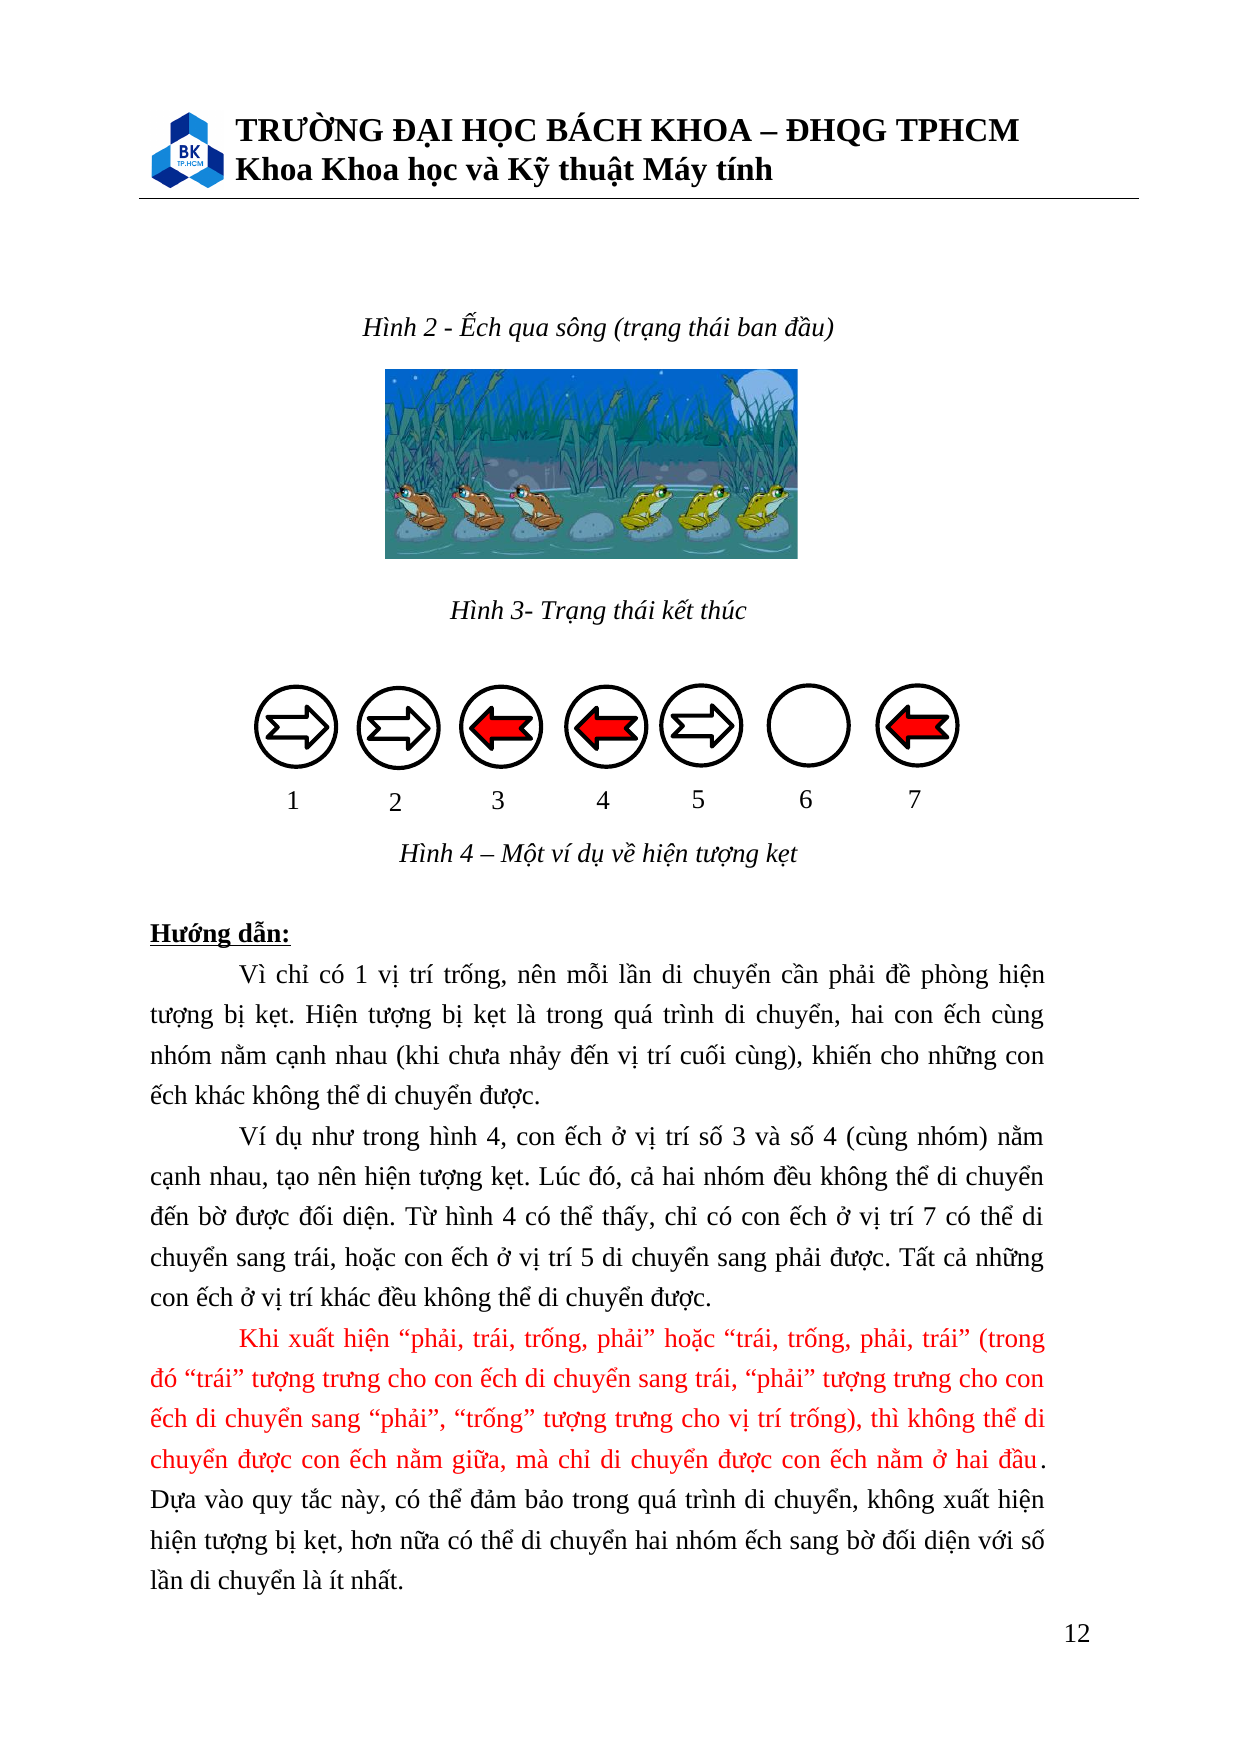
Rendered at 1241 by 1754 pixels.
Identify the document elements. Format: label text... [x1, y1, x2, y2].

text Khi xuất hiện “phải, trái, trống, phải” hoặc “trái, trống, phải, trái” (trong đó “trái” tượng trưng cho con ếch di chuyển sang trái, “phải” tượng trưng cho con ếch di chuyển sang “phải”, “trống” tượng trưng cho vị trí trống), thì không thể di chuyển được con ếch nằm giữa, mà chỉ di chuyển được con ếch nằm ở hai đầu. Dựa vào quy tắc này, có thể đảm bảo trong quá trình di chuyển, không xuất hiện hiện tượng bị kẹt, hơn nữa có thể di chuyển hai nhóm ếch sang bờ đối diện với số lần di chuyển là ít nhất. [150, 1322, 1046, 1595]
picture [150, 110, 224, 190]
text Hướng dẫn: [150, 917, 1046, 949]
text Hình 2 - Ếch qua sông (trạng thái ban đầu) [150, 311, 1046, 342]
text Hình 4 – Một ví dụ về hiện tượng kẹt [150, 837, 1046, 868]
text Ví dụ như trong hình 4, con ếch ở vị trí số 3 và số 4 (cùng nhóm) nằm cạnh nhau, tạo nên hiện tượng kẹt. Lúc đó, cả hai nhóm đều không thể di chuyển đến bờ được đối diện. Từ hình 4 có thể thấy, chỉ có con ếch ở vị trí 7 có thể di chuyển sang trái, hoặc con ếch ở vị trí 5 di chuyển sang phải được. Tất cả những con ếch ở vị trí khác đều không thể di chuyển được. [150, 1119, 1046, 1312]
text Hình 3- Trạng thái kết thúc [150, 594, 1046, 625]
picture [385, 369, 798, 559]
text Vì chỉ có 1 vị trí trống, nên mỗi lần di chuyển cần phải đề phòng hiện tượng bị kẹt. Hiện tượng bị kẹt là trong quá trình di chuyển, hai con ếch cùng nhóm nằm cạnh nhau (khi chưa nhảy đến vị trí cuối cùng), khiến cho những con ếch khác không thể di chuyển được. [150, 958, 1046, 1110]
